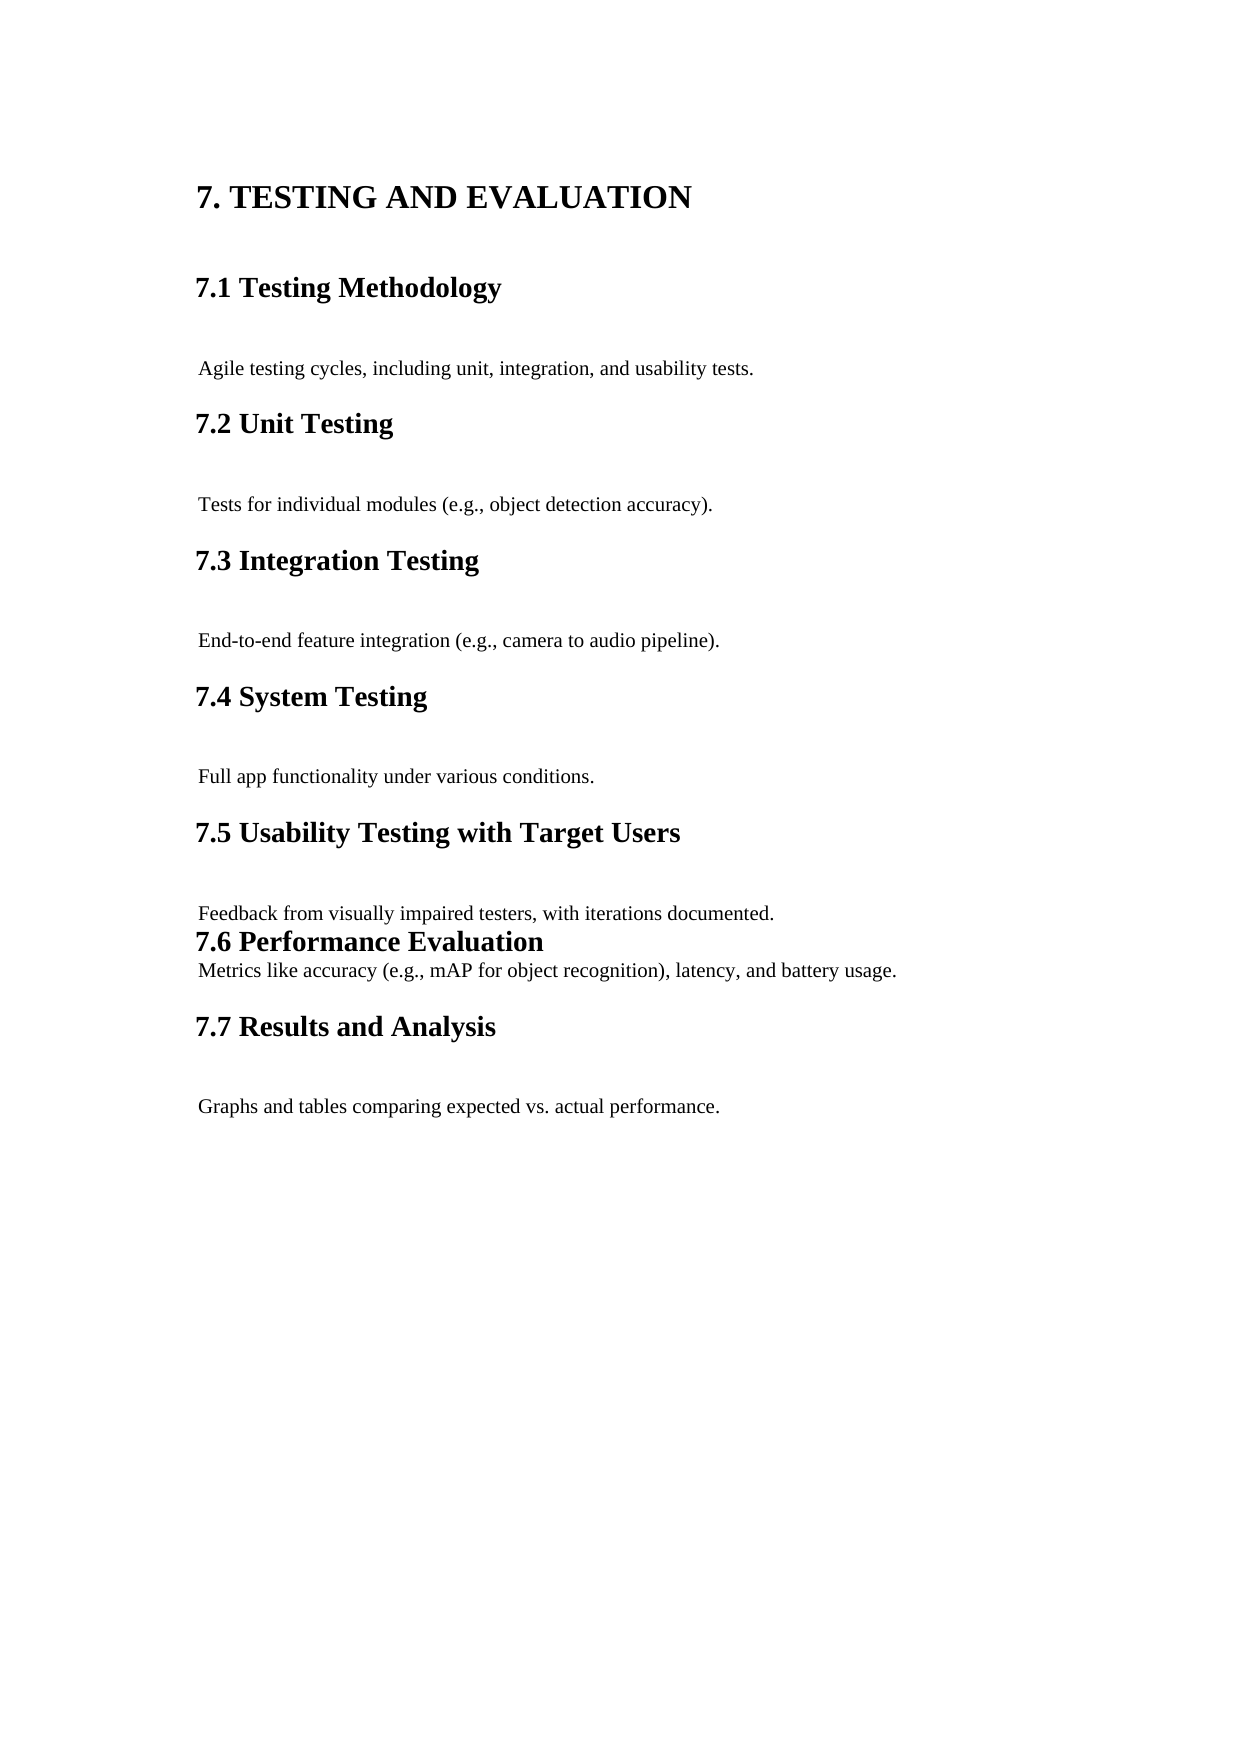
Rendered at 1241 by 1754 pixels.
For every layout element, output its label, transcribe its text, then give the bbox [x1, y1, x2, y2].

text Full app functionality under various conditions. [187, 764, 1053, 788]
text Metrics like accuracy (e.g., mAP for object recognition), latency, and battery usage. [187, 958, 1053, 982]
subtitle 7.2 Unit Testing [187, 407, 1053, 440]
text Tests for individual modules (e.g., object detection accuracy). [187, 492, 1053, 516]
text Feedback from visually impaired testers, with iterations documented. [187, 901, 1053, 924]
subtitle 7.4 System Testing [187, 679, 1053, 713]
subtitle 7.3 Integration Testing [187, 543, 1053, 576]
text Graphs and tables comparing expected vs. actual performance. [187, 1094, 1053, 1118]
subtitle 7.7 Results and Analysis [187, 1009, 1053, 1043]
text Agile testing cycles, including unit, integration, and usability tests. [187, 356, 1053, 379]
subtitle 7.5 Usability Testing with Target Users [187, 815, 1053, 849]
subtitle 7. TESTING AND EVALUATION [187, 177, 1053, 215]
text End-to-end feature integration (e.g., camera to audio pipeline). [187, 628, 1053, 652]
subtitle 7.1 Testing Methodology [187, 270, 1053, 304]
text 7.6 Performance Evaluation [187, 924, 1053, 958]
